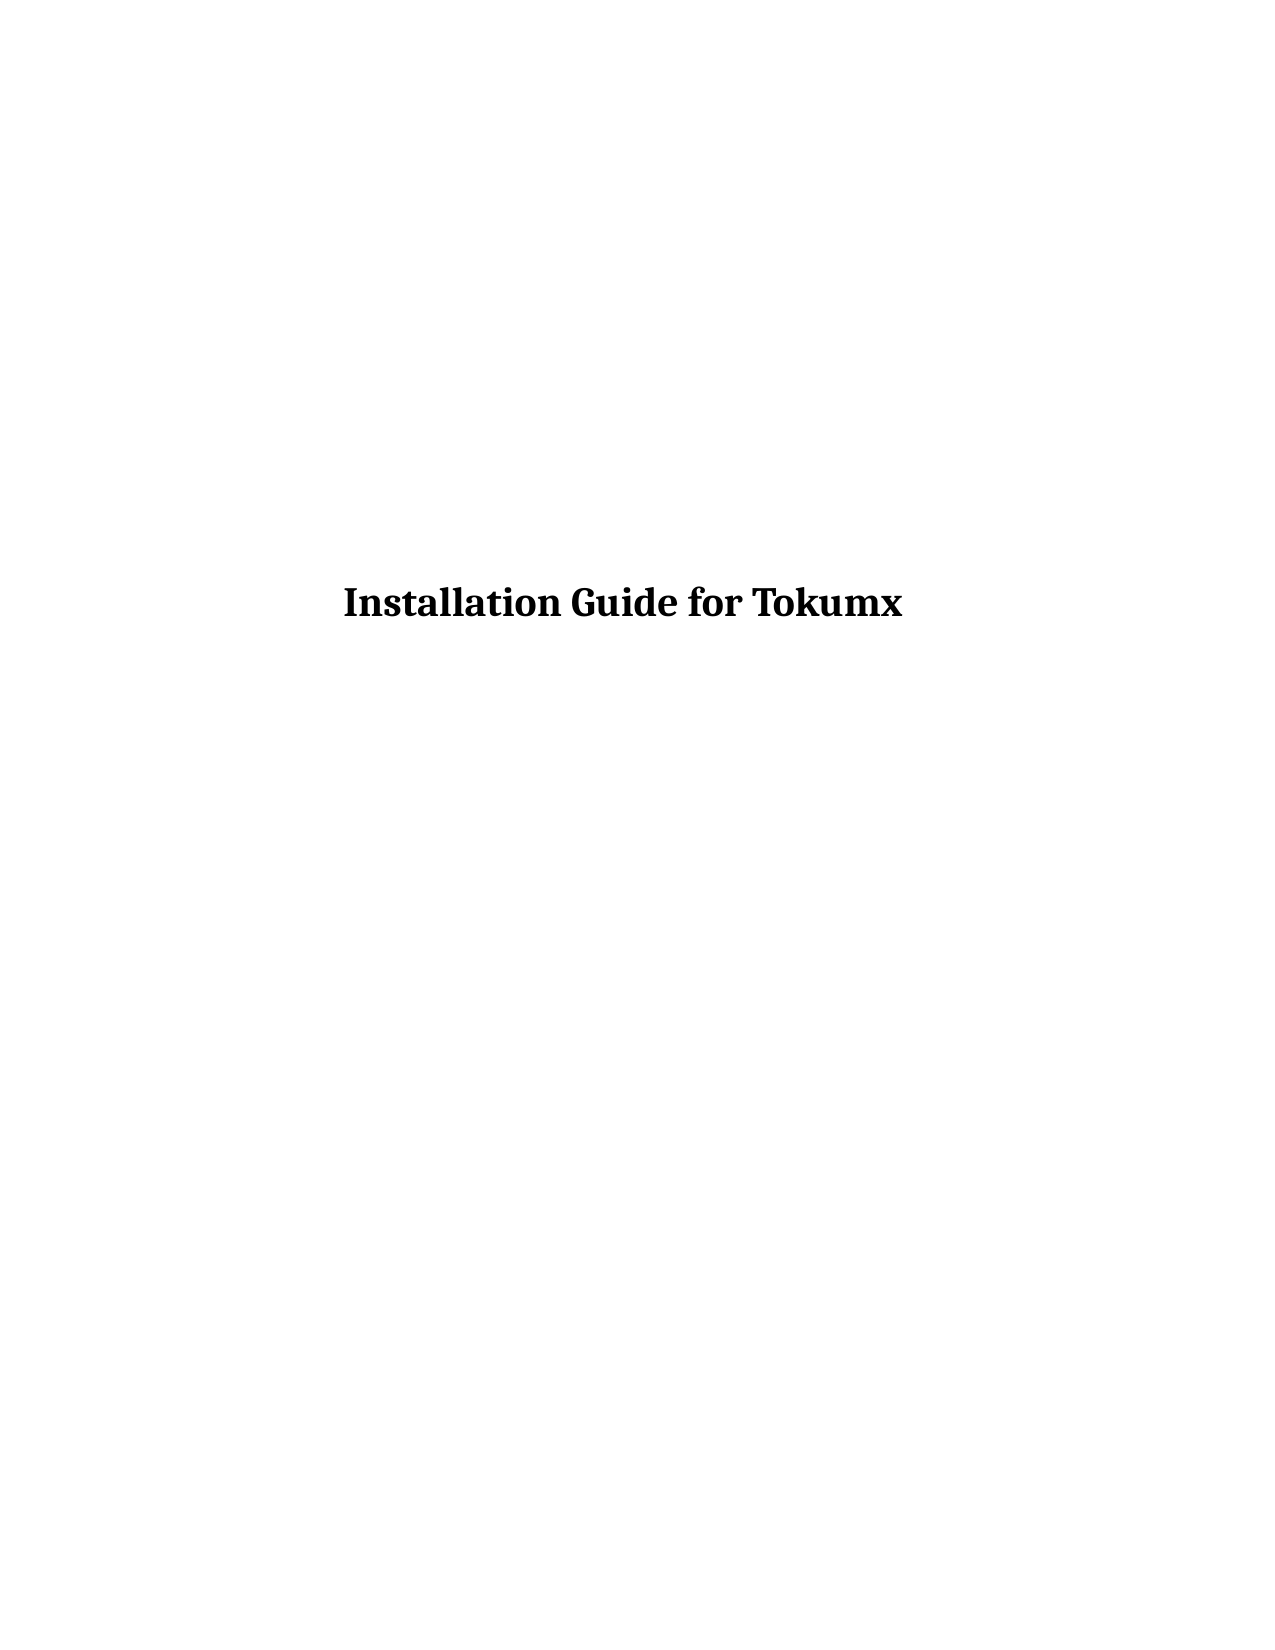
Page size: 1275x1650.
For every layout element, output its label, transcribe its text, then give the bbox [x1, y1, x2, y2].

text Installation Guide for Tokumx [268, 579, 1157, 627]
